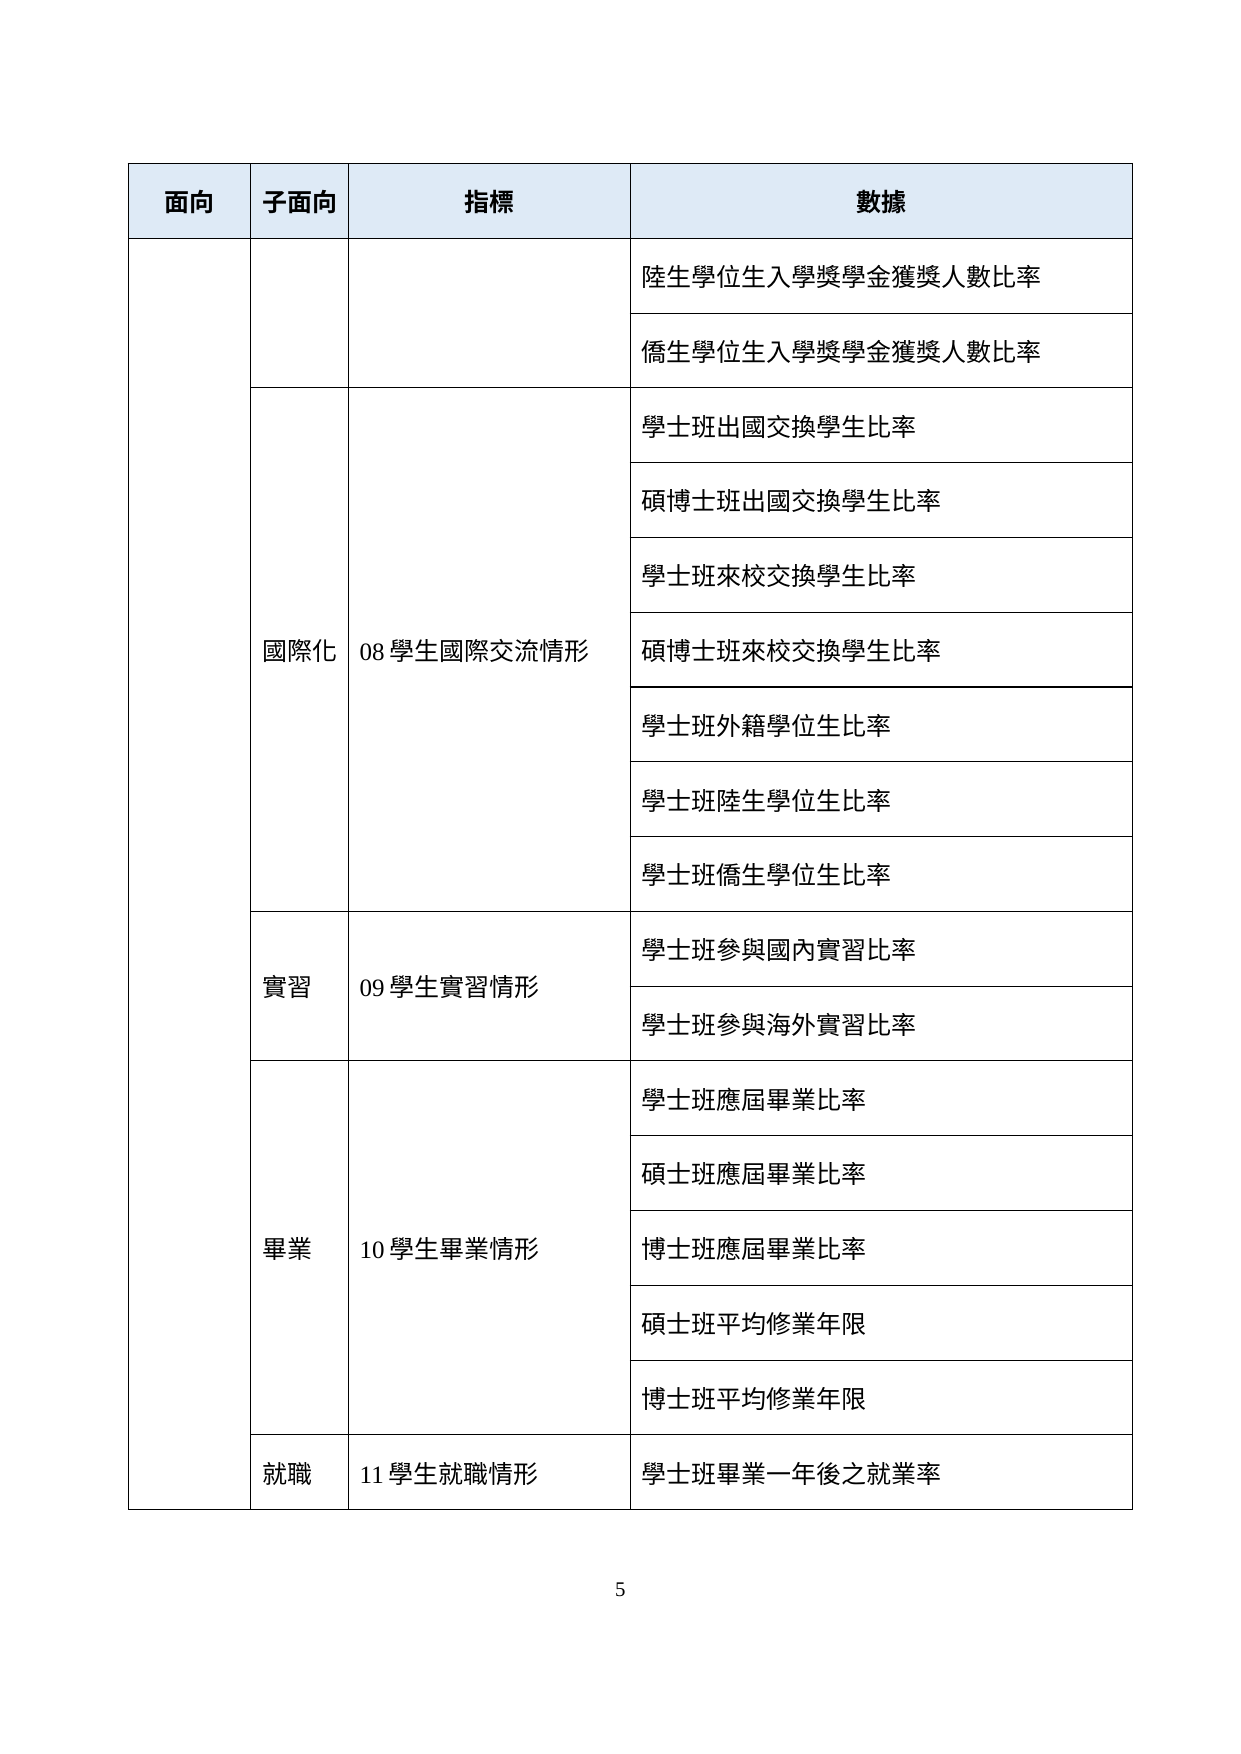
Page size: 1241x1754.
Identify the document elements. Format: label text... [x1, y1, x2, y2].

table_cell 學士班應屆畢業比率 [631, 1061, 1132, 1135]
table_cell 僑生學位生入學獎學金獲獎人數比率 [631, 314, 1132, 387]
table_cell 10學生畢業情形 [349, 1061, 630, 1434]
table_cell 學士班陸生學位生比率 [631, 762, 1132, 836]
table_cell 畢業 [251, 1061, 348, 1434]
table_cell 09學生實習情形 [349, 912, 630, 1060]
table_cell 陸生學位生入學獎學金獲獎人數比率 [631, 239, 1132, 312]
table_cell 學士班參與國內實習比率 [631, 912, 1132, 986]
table_cell 學士班來校交換學生比率 [631, 538, 1132, 612]
table_cell 學士班僑生學位生比率 [631, 837, 1132, 911]
table_cell 碩博士班來校交換學生比率 [631, 613, 1132, 686]
table_cell 碩士班應屆畢業比率 [631, 1136, 1132, 1210]
table_cell 國際化 [251, 388, 348, 911]
table_cell 11學生就職情形 [349, 1435, 630, 1509]
table_cell 學士班畢業一年後之就業率 [631, 1435, 1132, 1509]
table_cell 碩士班平均修業年限 [631, 1286, 1132, 1359]
table_cell 學士班外籍學位生比率 [631, 688, 1132, 761]
table_header 數據 [631, 164, 1132, 238]
table_header 指標 [349, 164, 630, 238]
table_cell 08學生國際交流情形 [349, 388, 630, 911]
table_header 子面向 [251, 164, 348, 238]
table_cell 學士班出國交換學生比率 [631, 388, 1132, 462]
table_cell 實習 [251, 912, 348, 1060]
table_cell 碩博士班出國交換學生比率 [631, 463, 1132, 537]
table_cell 就職 [251, 1435, 348, 1509]
table_header 面向 [129, 164, 250, 238]
table_cell 學士班參與海外實習比率 [631, 987, 1132, 1060]
table_cell 博士班平均修業年限 [631, 1361, 1132, 1434]
table_cell 博士班應屆畢業比率 [631, 1211, 1132, 1285]
